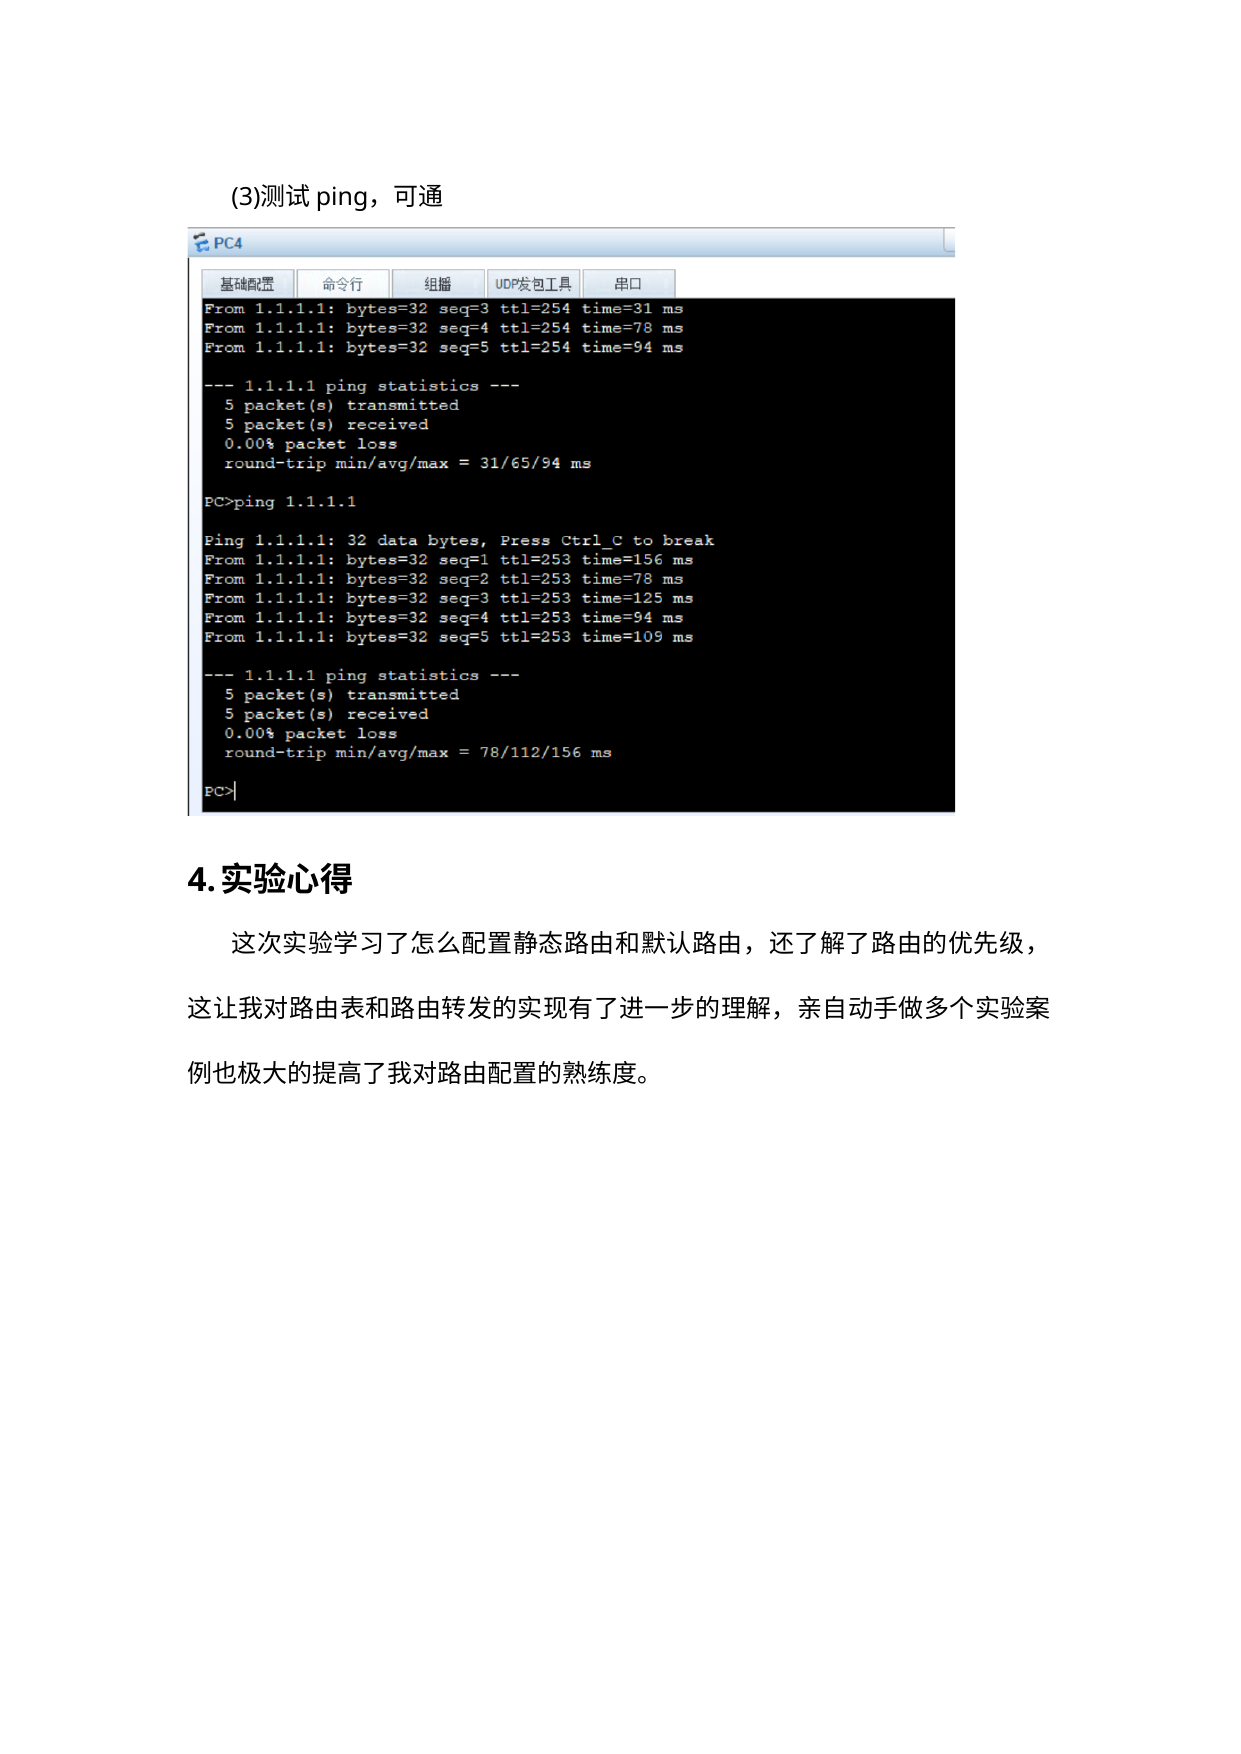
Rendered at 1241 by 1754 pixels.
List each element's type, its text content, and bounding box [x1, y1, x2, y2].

picture [187, 227, 956, 816]
list 实验心得 [187, 844, 1053, 909]
text (3)测试ping，可通 [187, 162, 1053, 227]
text 这次实验学习了怎么配置静态路由和默认路由，还了解了路由的优先级，这让我对路由表和路由转发的实现有了进一步的理解，亲自动手做多个实验案例也极大的提高了我对路由配置的熟练度。 [187, 909, 1053, 1104]
